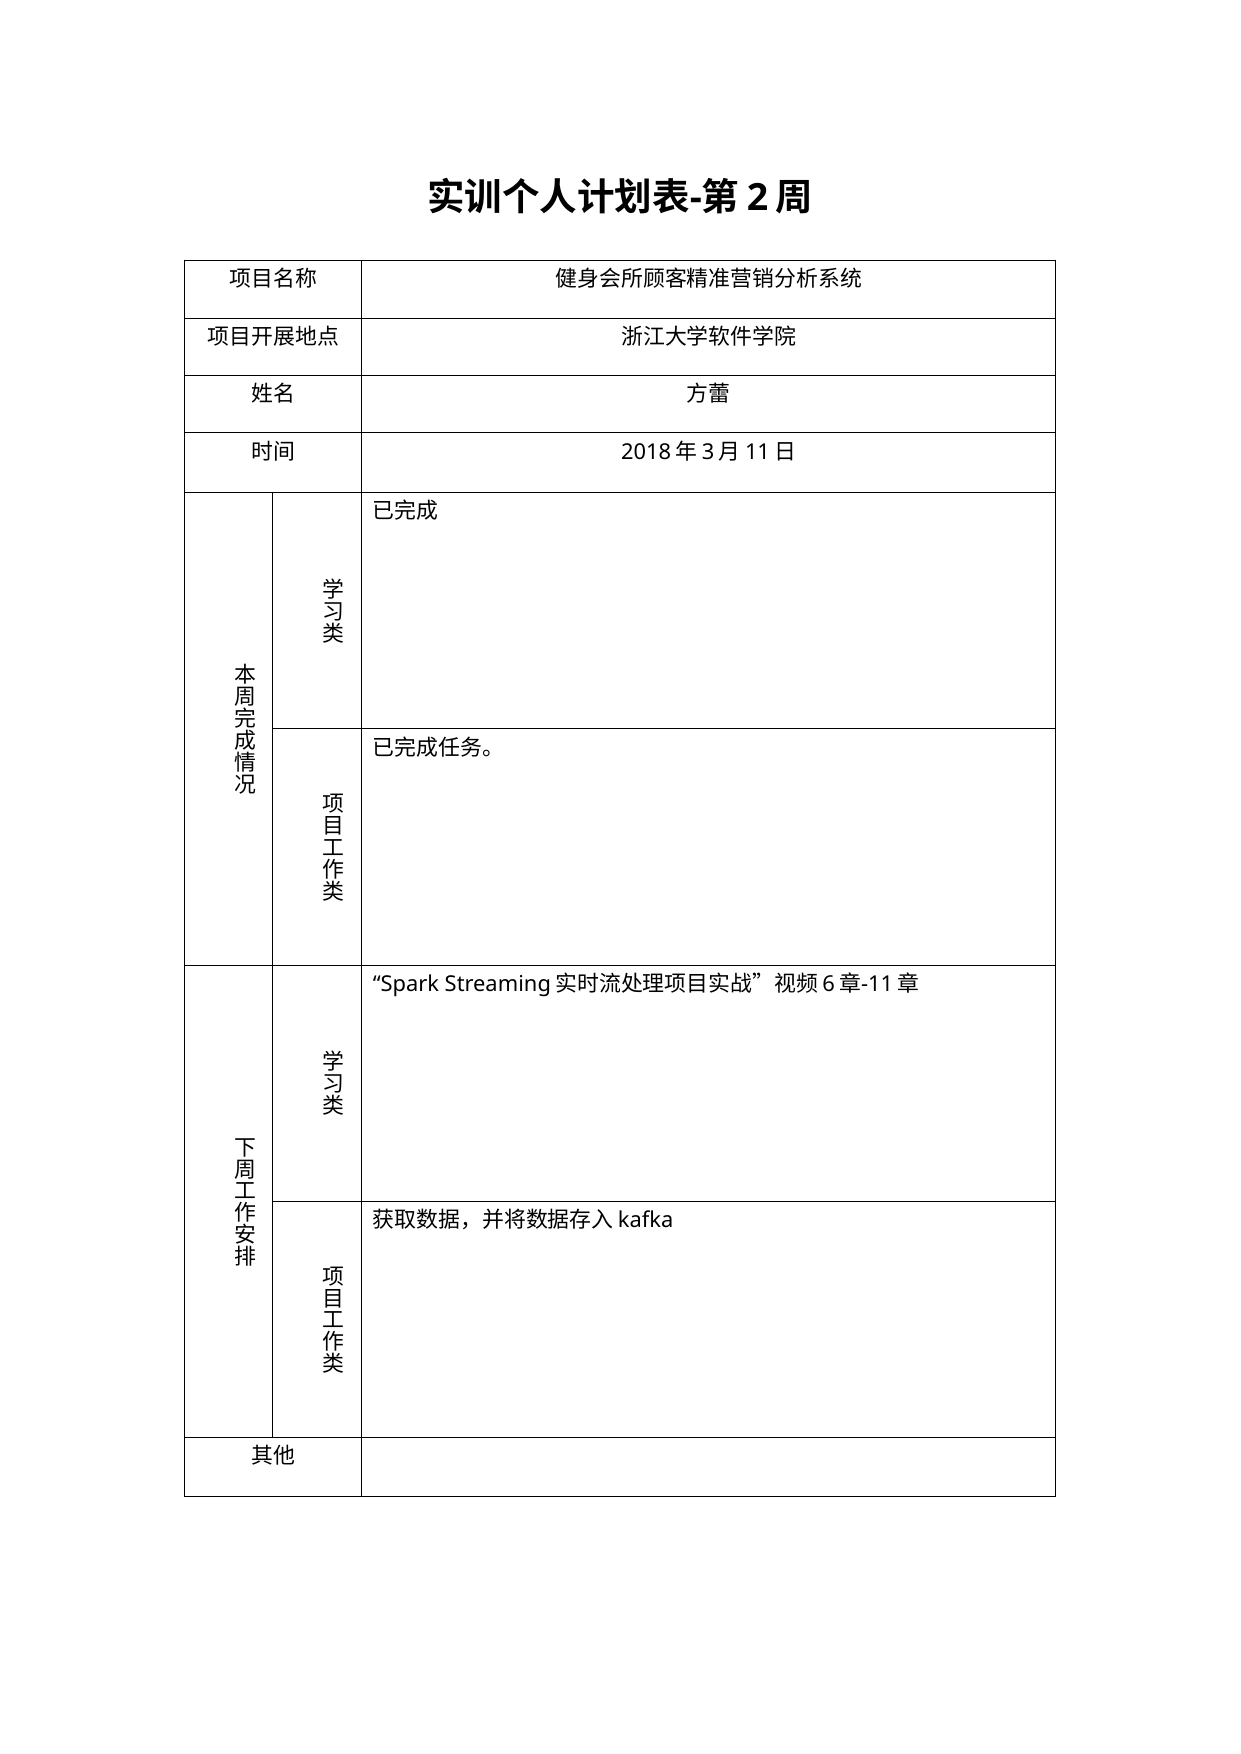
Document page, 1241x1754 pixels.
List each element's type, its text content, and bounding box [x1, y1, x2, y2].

table_cell 2018年3月11日 [362, 433, 1055, 492]
table_cell “Spark Streaming实时流处理项目实战”视频6章-11章 [362, 966, 1055, 1201]
table_cell 已完成任务。 [362, 729, 1055, 964]
table_cell 获取数据，并将数据存入kafka [362, 1202, 1055, 1437]
table_cell 其他 [185, 1438, 361, 1496]
table_cell 项目工作类 [273, 1202, 361, 1437]
table_cell 浙江大学软件学院 [362, 319, 1055, 375]
table_header 健身会所顾客精准营销分析系统 [362, 261, 1055, 317]
text 实训个人计划表-第2周 [187, 162, 1053, 227]
table_cell 项目开展地点 [185, 319, 361, 375]
table_cell 学习类 学习类 [273, 493, 361, 728]
table_cell 方蕾 [362, 376, 1055, 432]
table_cell 姓名 [185, 376, 361, 432]
table_cell 本周完成情况 上周完成情况 [185, 493, 272, 964]
table_cell 学习类 学习类 [273, 966, 361, 1201]
table_cell 下周工作安排 [185, 966, 272, 1437]
table_cell 项目工作类 [273, 729, 361, 964]
table_cell [362, 1438, 1055, 1496]
table_cell 时间 [185, 433, 361, 492]
table_cell 已完成 [362, 493, 1055, 728]
table_header 项目名称 [185, 261, 361, 317]
